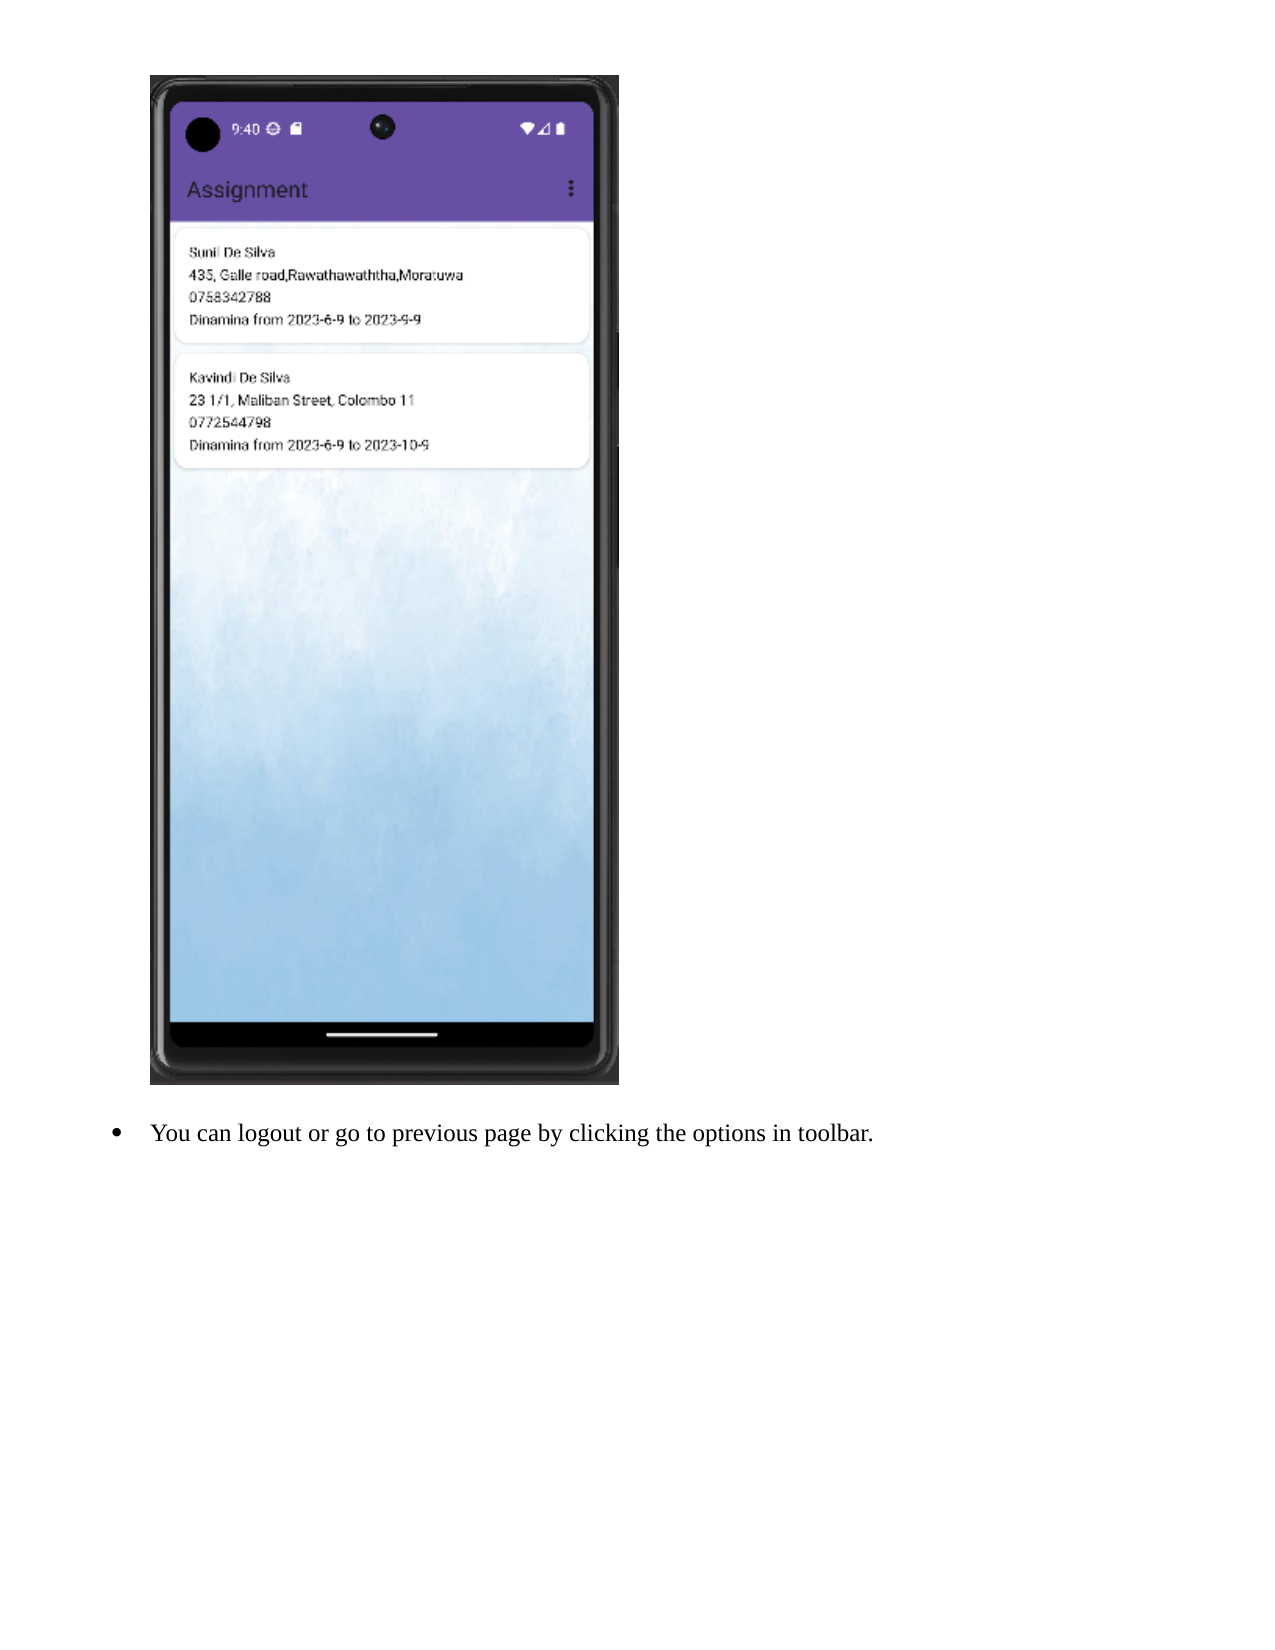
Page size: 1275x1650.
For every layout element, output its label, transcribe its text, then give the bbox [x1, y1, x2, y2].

list You can logout or go to previous page by clicking the options in toolbar. [112, 1118, 1200, 1146]
picture [150, 75, 619, 1085]
